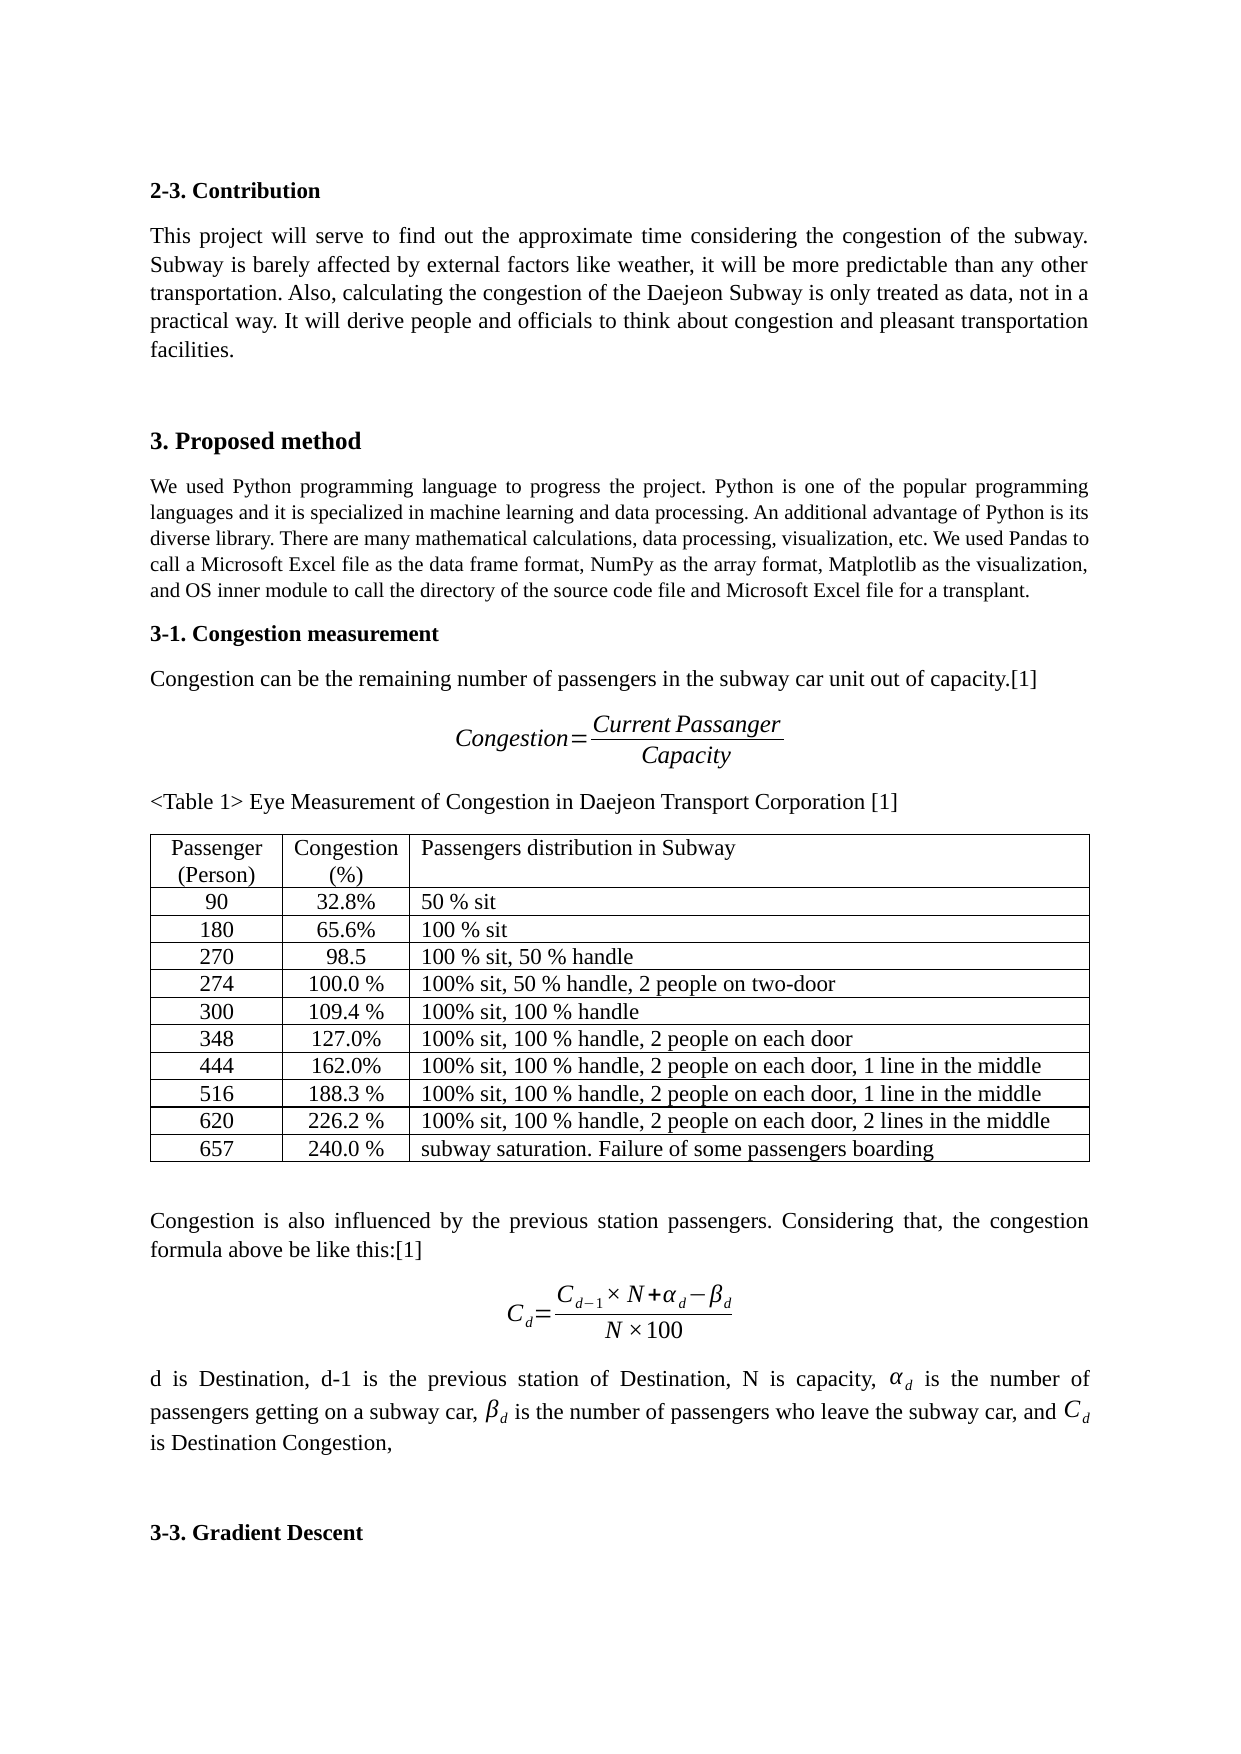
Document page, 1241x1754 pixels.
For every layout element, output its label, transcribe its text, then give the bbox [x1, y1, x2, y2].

table_cell 90 [151, 888, 282, 914]
text We used Python programming language to progress the project. Python is one of the popular programming languages and it is specialized in machine learning and data processing. An additional advantage of Python is its diverse library. There are many mathematical calculations, data processing, visualization, etc. We used Pandas to call a Microsoft Excel file as the data frame format, NumPy as the array format, Matplotlib as the visualization, and OS inner module to call the directory of the source code file and Microsoft Excel file for a transplant. [150, 474, 1090, 602]
table_cell 300 [151, 998, 282, 1024]
table_cell 444 [151, 1053, 282, 1079]
table_cell 620 [151, 1108, 282, 1134]
table_cell 516 [151, 1080, 282, 1106]
table_cell 188.3 % [283, 1080, 409, 1106]
text <Table 1> Eye Measurement of Congestion in Daejeon Transport Corporation [1] [150, 788, 1090, 815]
table_cell 100 % sit [410, 916, 1089, 942]
table_cell 226.2 % [283, 1108, 409, 1134]
table_cell 657 [151, 1135, 282, 1161]
table_cell 240.0 % [283, 1135, 409, 1161]
table_header Passenger (Person) [151, 835, 282, 887]
table_cell 100% sit, 100 % handle, 2 people on each door [410, 1025, 1089, 1052]
table_cell 100% sit, 100 % handle [410, 998, 1089, 1024]
table_header Congestion (%) [283, 835, 409, 887]
text Congestion can be the remaining number of passengers in the subway car unit out of capacity.[1] [150, 665, 1090, 692]
table_cell subway saturation. Failure of some passengers boarding [410, 1135, 1089, 1161]
text 3. Proposed method [150, 426, 1090, 455]
table_cell 50 % sit [410, 888, 1089, 914]
table_cell 32.8% [283, 888, 409, 914]
table_cell 162.0% [283, 1053, 409, 1079]
text d is Destination, d-1 is the previous station of Destination, N is capacity, is the number of passengers getting on a subway car, is the number of passengers who leave the subway car, and is Destination Congestion, [150, 1362, 1090, 1456]
text Congestion is also influenced by the previous station passengers. Considering that, the congestion formula above be like this:[1] [150, 1207, 1090, 1262]
table_cell 100 % sit, 50 % handle [410, 943, 1089, 969]
text 3-1. Congestion measurement [150, 620, 1090, 647]
table_cell 180 [151, 916, 282, 942]
text 3-3. Gradient Descent [150, 1519, 1090, 1546]
table_cell 274 [151, 970, 282, 997]
table_cell 98.5 [283, 943, 409, 969]
table_cell 270 [151, 943, 282, 969]
table_cell 348 [151, 1025, 282, 1052]
table_cell 109.4 % [283, 998, 409, 1024]
table_cell 65.6% [283, 916, 409, 942]
table_cell 127.0% [283, 1025, 409, 1052]
table_cell 100% sit, 100 % handle, 2 people on each door, 1 line in the middle [410, 1053, 1089, 1079]
table_cell 100% sit, 100 % handle, 2 people on each door, 1 line in the middle [410, 1080, 1089, 1106]
table_cell 100% sit, 100 % handle, 2 people on each door, 2 lines in the middle [410, 1108, 1089, 1134]
text 2-3. Contribution [150, 177, 1090, 203]
text This project will serve to find out the approximate time considering the congestion of the subway. Subway is barely affected by external factors like weather, it will be more predictable than any other transportation. Also, calculating the congestion of the Daejeon Subway is only treated as data, not in a practical way. It will derive people and officials to think about congestion and pleasant transportation facilities. [150, 222, 1090, 362]
table_cell 100.0 % [283, 970, 409, 997]
table_header Passengers distribution in Subway [410, 835, 1089, 887]
table_cell 100% sit, 50 % handle, 2 people on two-door [410, 970, 1089, 997]
